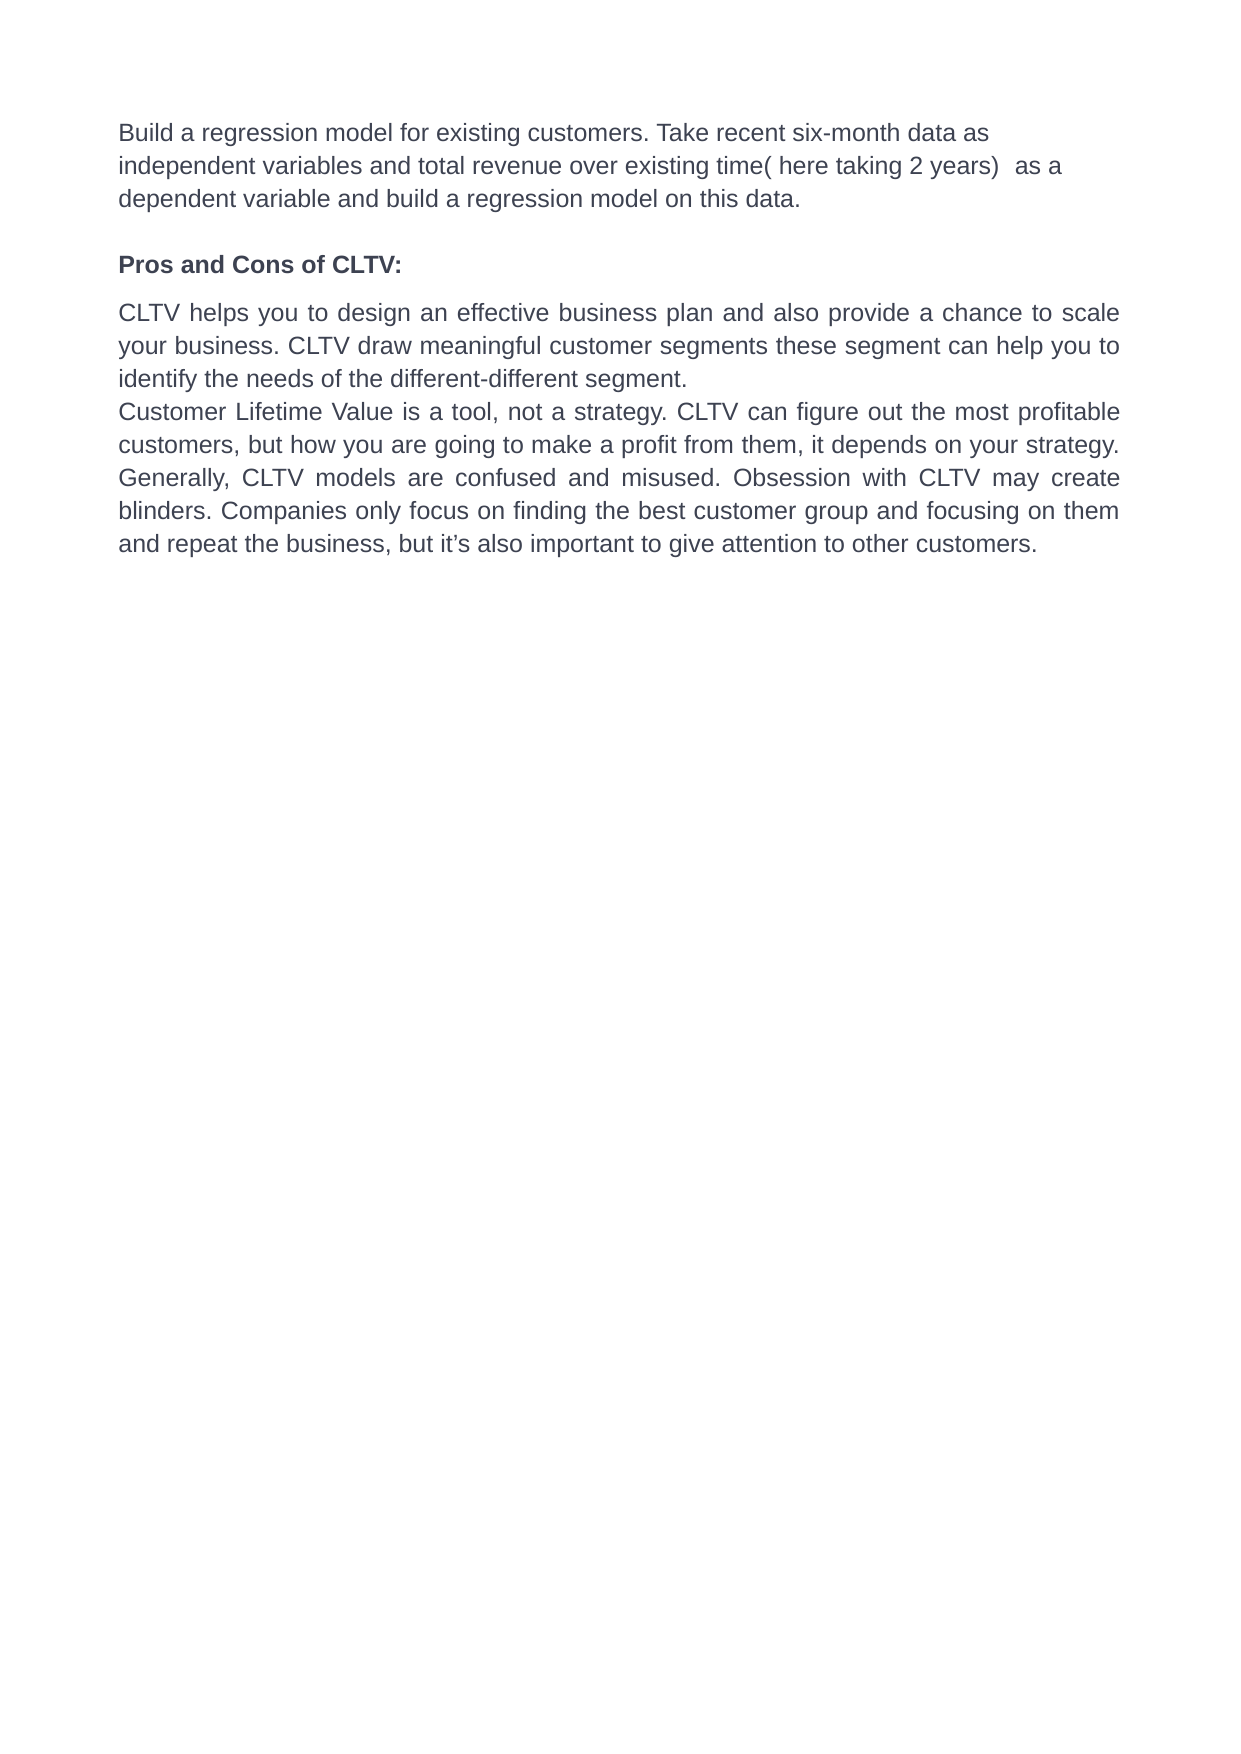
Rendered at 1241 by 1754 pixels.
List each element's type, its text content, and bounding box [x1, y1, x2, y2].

text Build a regression model for existing customers. Take recent six-month data as independent variables and total revenue over existing time( here taking 2 years) as a dependent variable and build a regression model on this data. [118, 118, 1122, 213]
text CLTV helps you to design an effective business plan and also provide a chance to scale your business. CLTV draw meaningful customer segments these segment can help you to identify the needs of the different-different segment. [118, 298, 1122, 393]
text Customer Lifetime Value is a tool, not a strategy. CLTV can figure out the most profitable customers, but how you are going to make a profit from them, it depends on your strategy. Generally, CLTV models are confused and misused. Obsession with CLTV may create blinders. Companies only focus on finding the best customer group and focusing on them and repeat the business, but it’s also important to give attention to other customers. [118, 397, 1122, 558]
text Pros and Cons of CLTV: [118, 250, 1122, 279]
